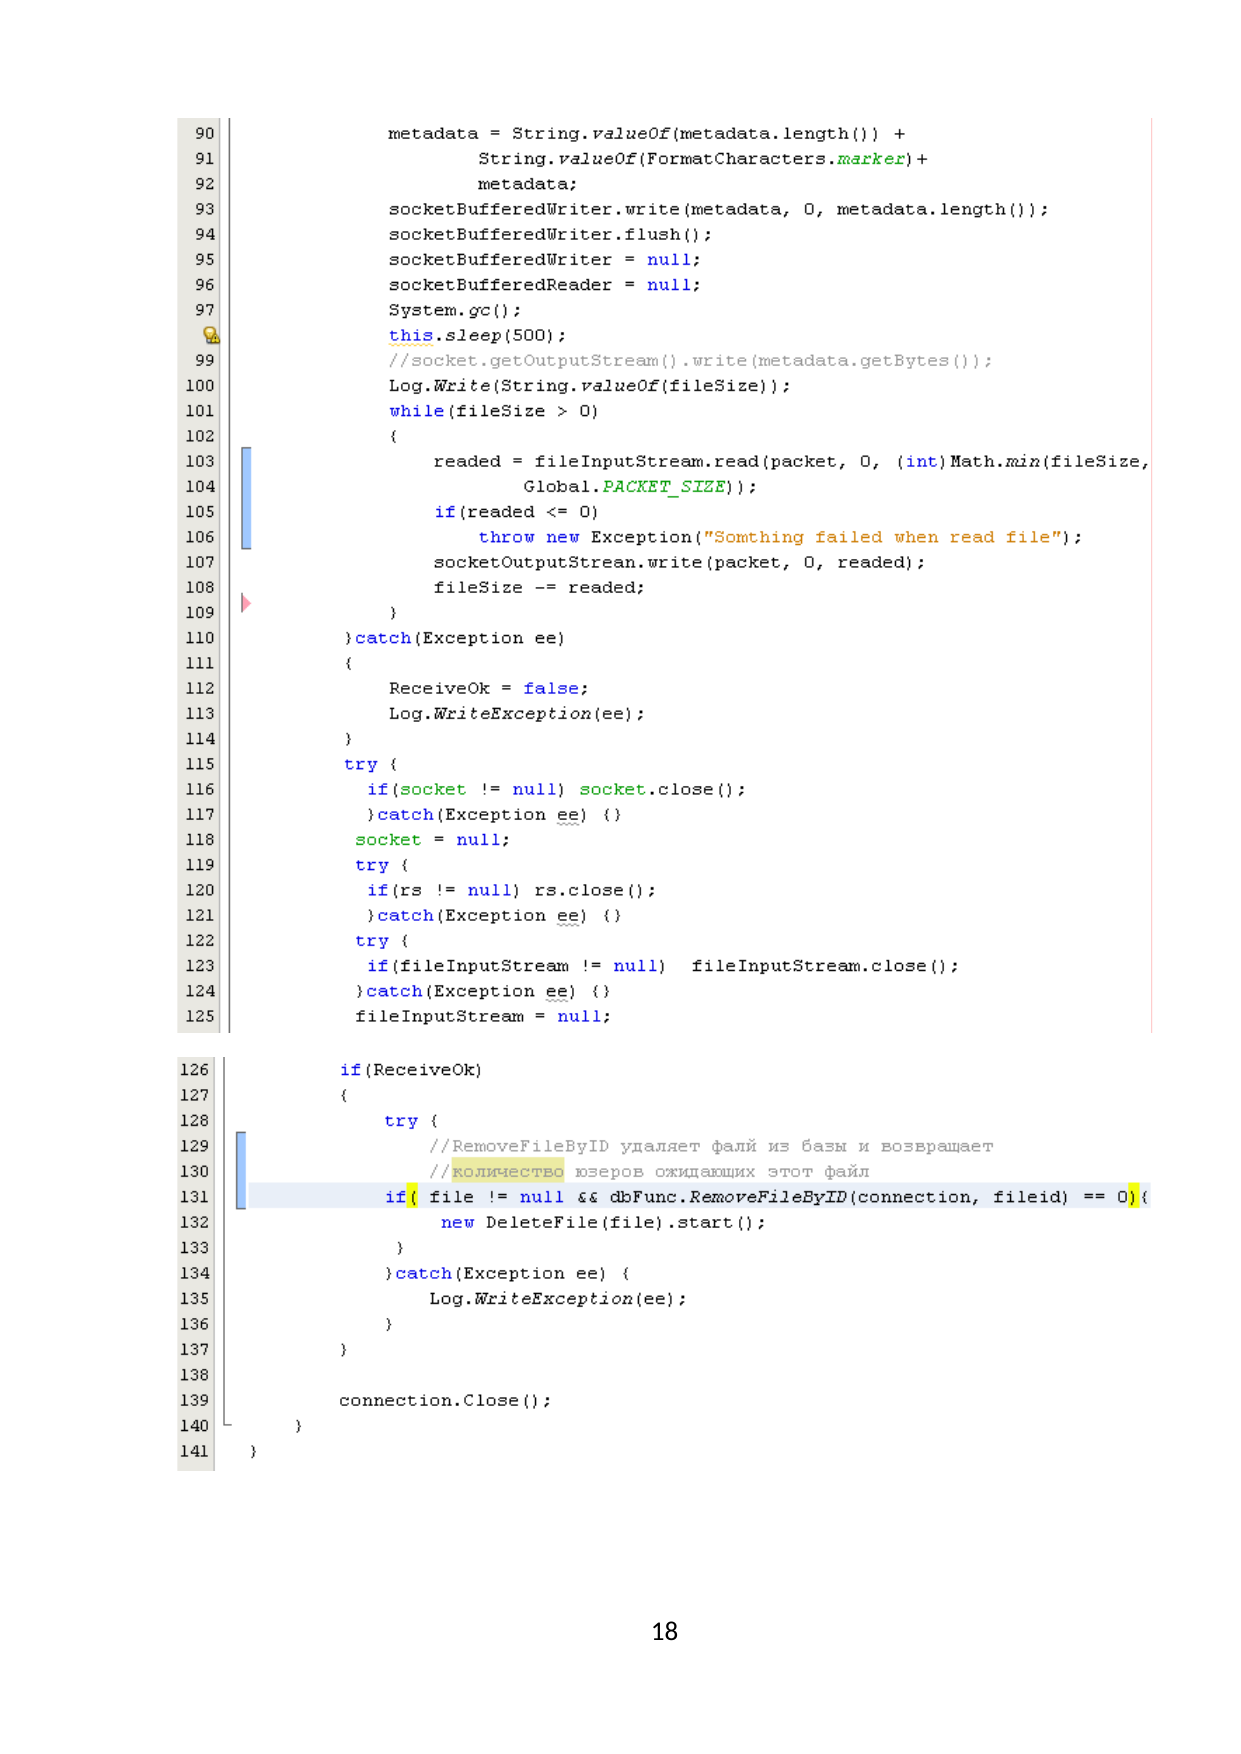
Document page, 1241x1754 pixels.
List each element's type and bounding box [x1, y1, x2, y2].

picture [177, 1057, 1151, 1471]
picture [177, 118, 1153, 1033]
